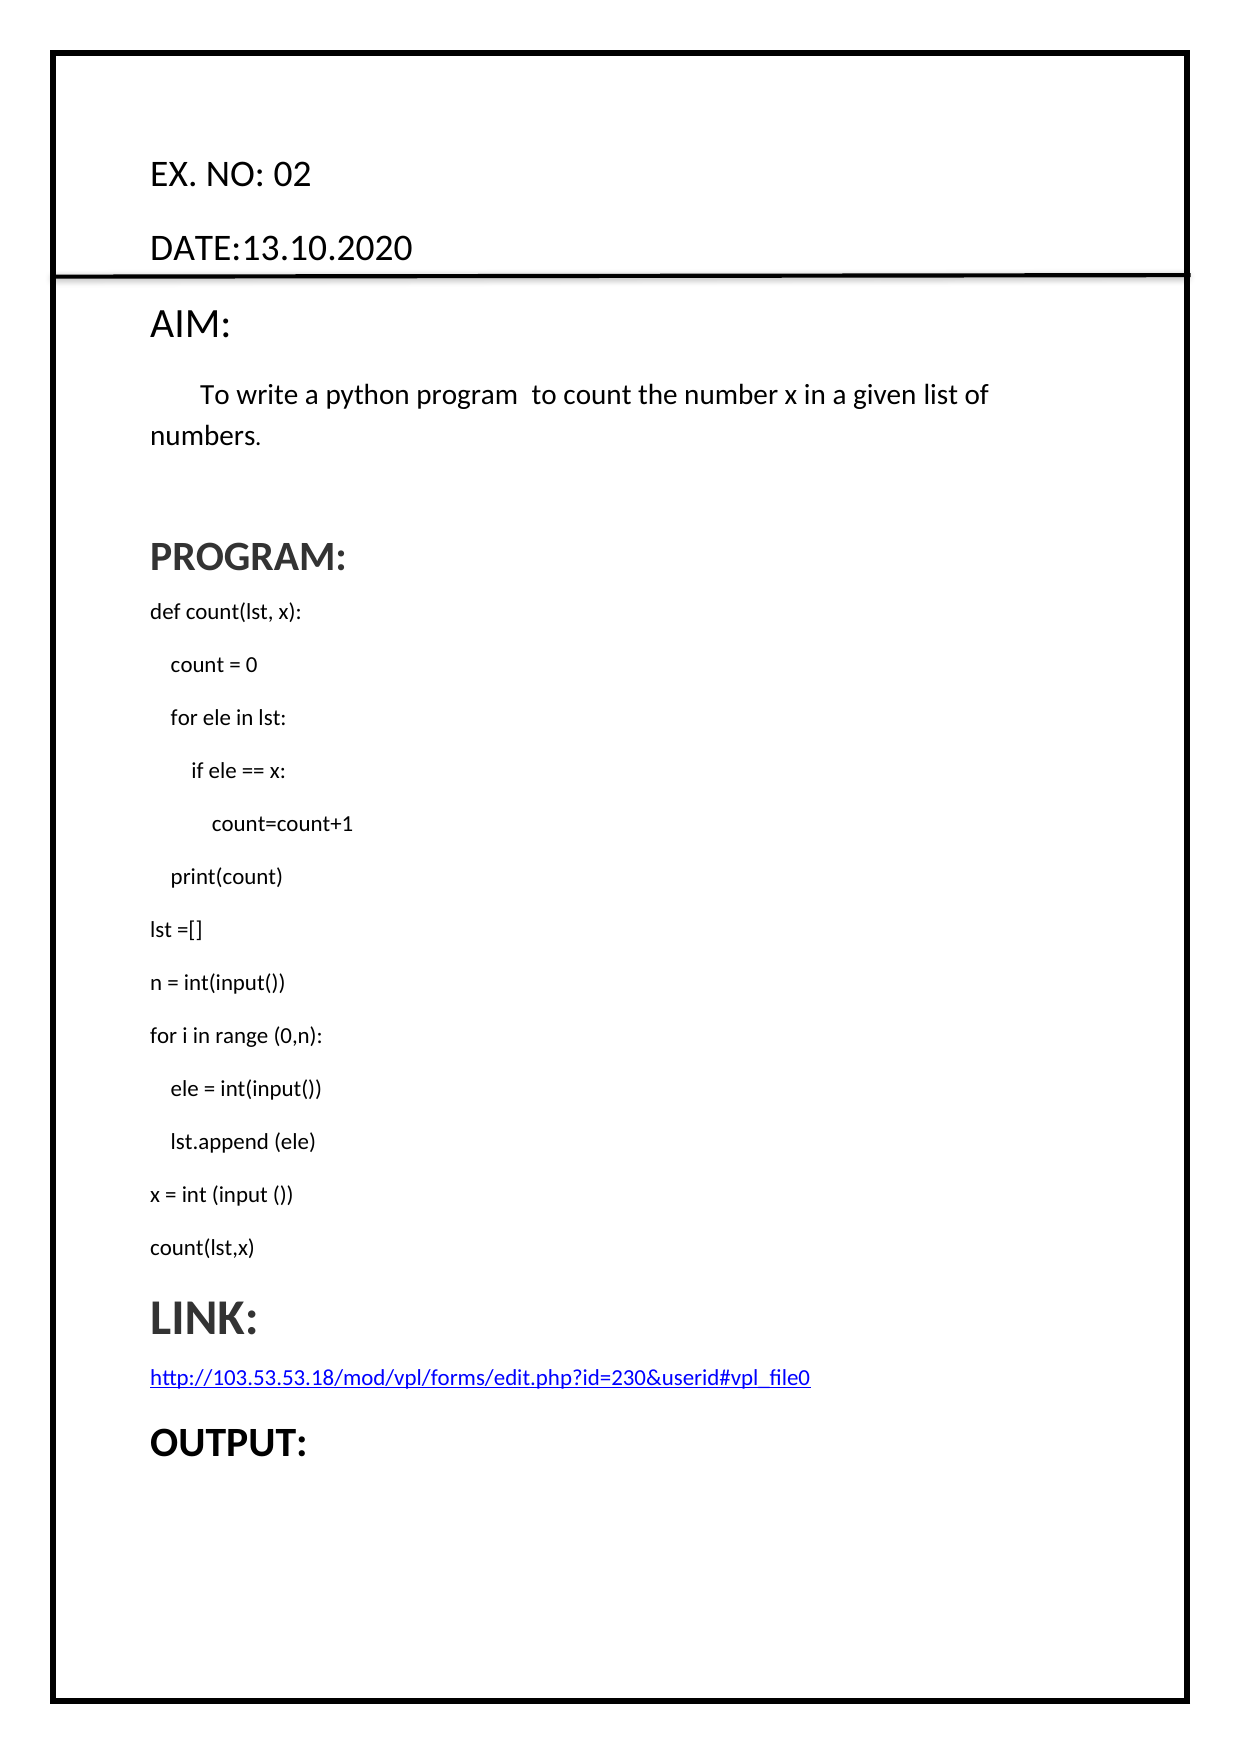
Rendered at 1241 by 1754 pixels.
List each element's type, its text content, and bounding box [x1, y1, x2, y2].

text count(lst,x) [150, 1233, 1090, 1261]
text lst.append (ele) [150, 1127, 1090, 1155]
text def count(lst, x): [150, 597, 1090, 625]
text if ele == x: [150, 756, 1090, 784]
text AIM: [150, 297, 1090, 348]
text count = 0 [150, 650, 1090, 678]
text count=count+1 [150, 809, 1090, 837]
text n = int(input()) [150, 968, 1090, 996]
text PROGRAM: [150, 530, 1090, 581]
text To write a python program to count the number x in a given list of numbers. [150, 376, 1090, 453]
text http://103.53.53.18/mod/vpl/forms/edit.php?id=230&userid#vpl_file0 [150, 1363, 1090, 1391]
text DATE:13.10.2020 [150, 223, 1090, 269]
text EX. NO: 02 [150, 150, 1090, 196]
text for i in range (0,n): [150, 1021, 1090, 1049]
text lst =[] [150, 915, 1090, 943]
text OUTPUT: [150, 1416, 1090, 1467]
text print(count) [150, 862, 1090, 890]
text for ele in lst: [150, 703, 1090, 731]
text LINK: [150, 1286, 1090, 1347]
text x = int (input ()) [150, 1180, 1090, 1208]
text ele = int(input()) [150, 1074, 1090, 1102]
